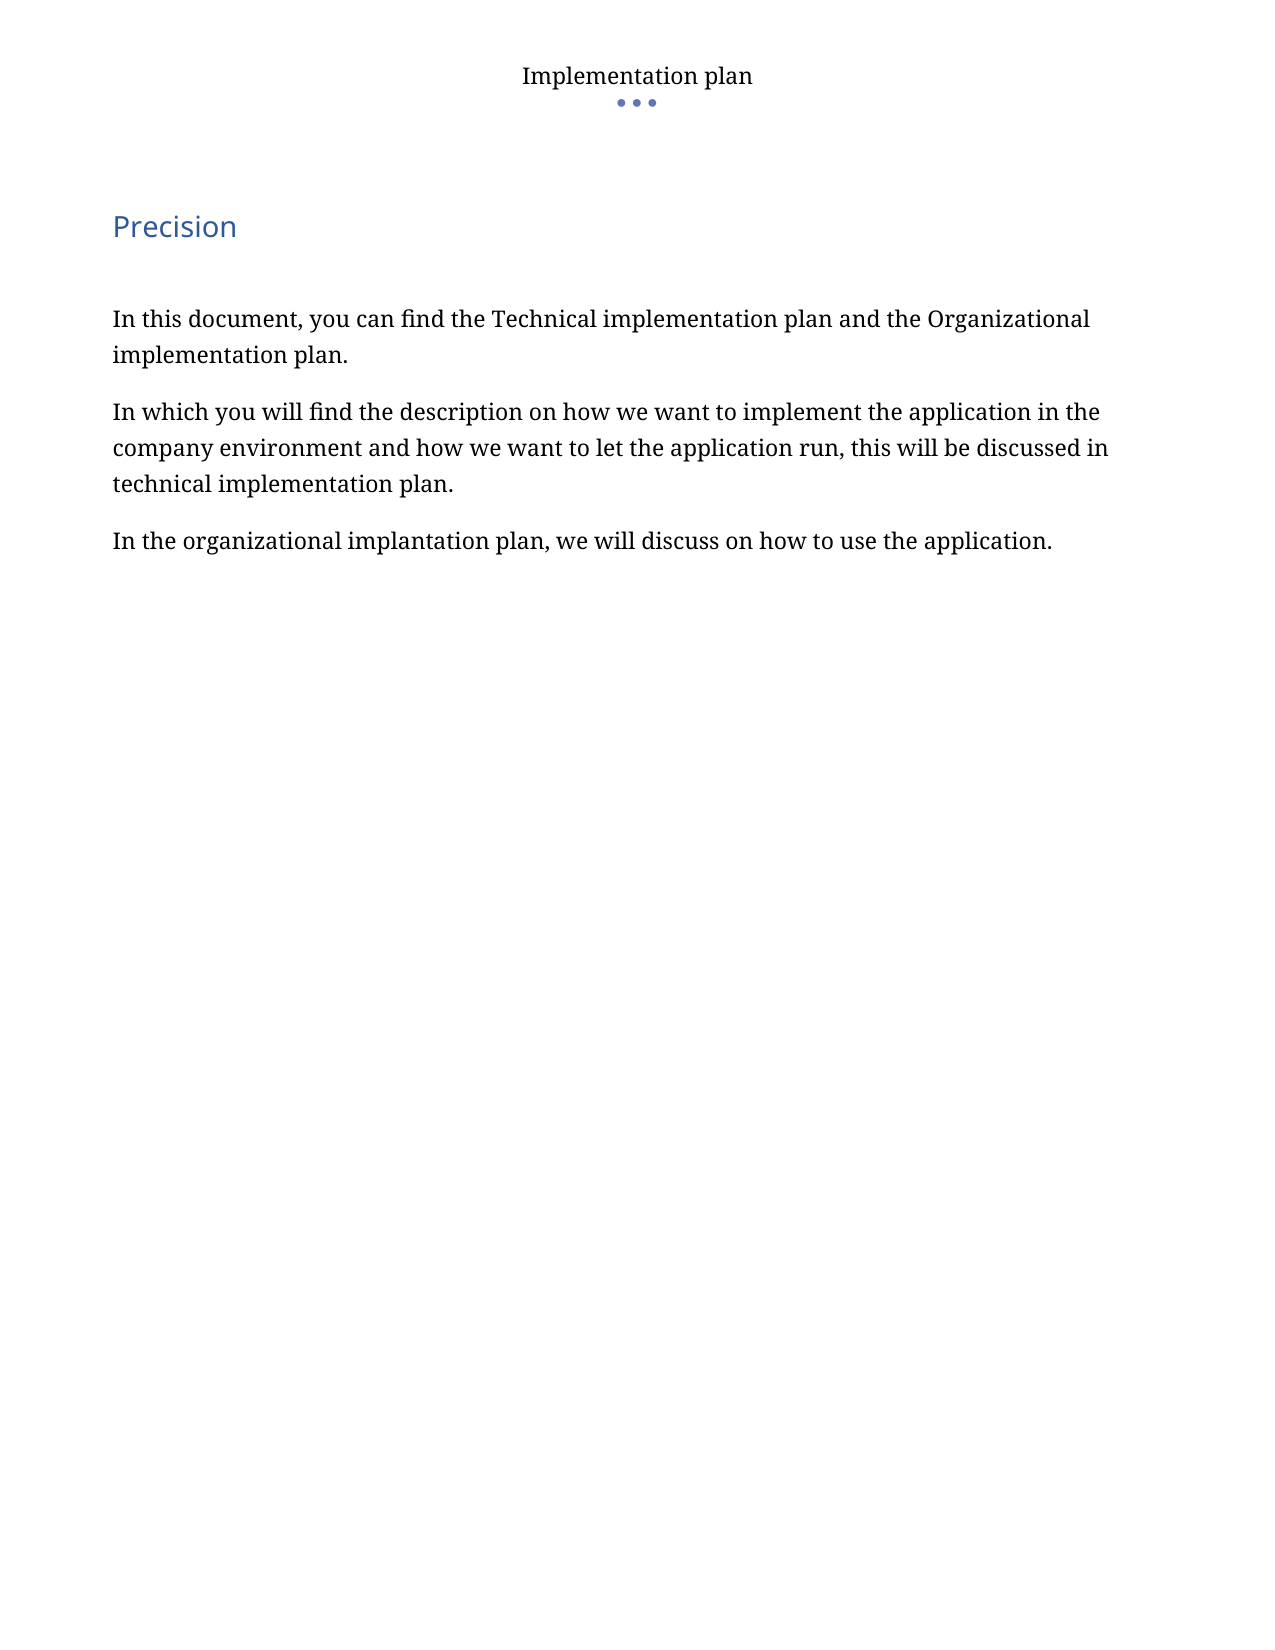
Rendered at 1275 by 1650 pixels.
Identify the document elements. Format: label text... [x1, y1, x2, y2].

text In the organizational implantation plan, we will discuss on how to use the application. [112, 524, 1162, 556]
subtitle Precision [112, 207, 1162, 246]
text In which you will find the description on how we want to implement the application in the company environment and how we want to let the application run, this will be discussed in technical implementation plan. [112, 396, 1162, 499]
text In this document, you can find the Technical implementation plan and the Organizational implementation plan. [112, 303, 1162, 370]
